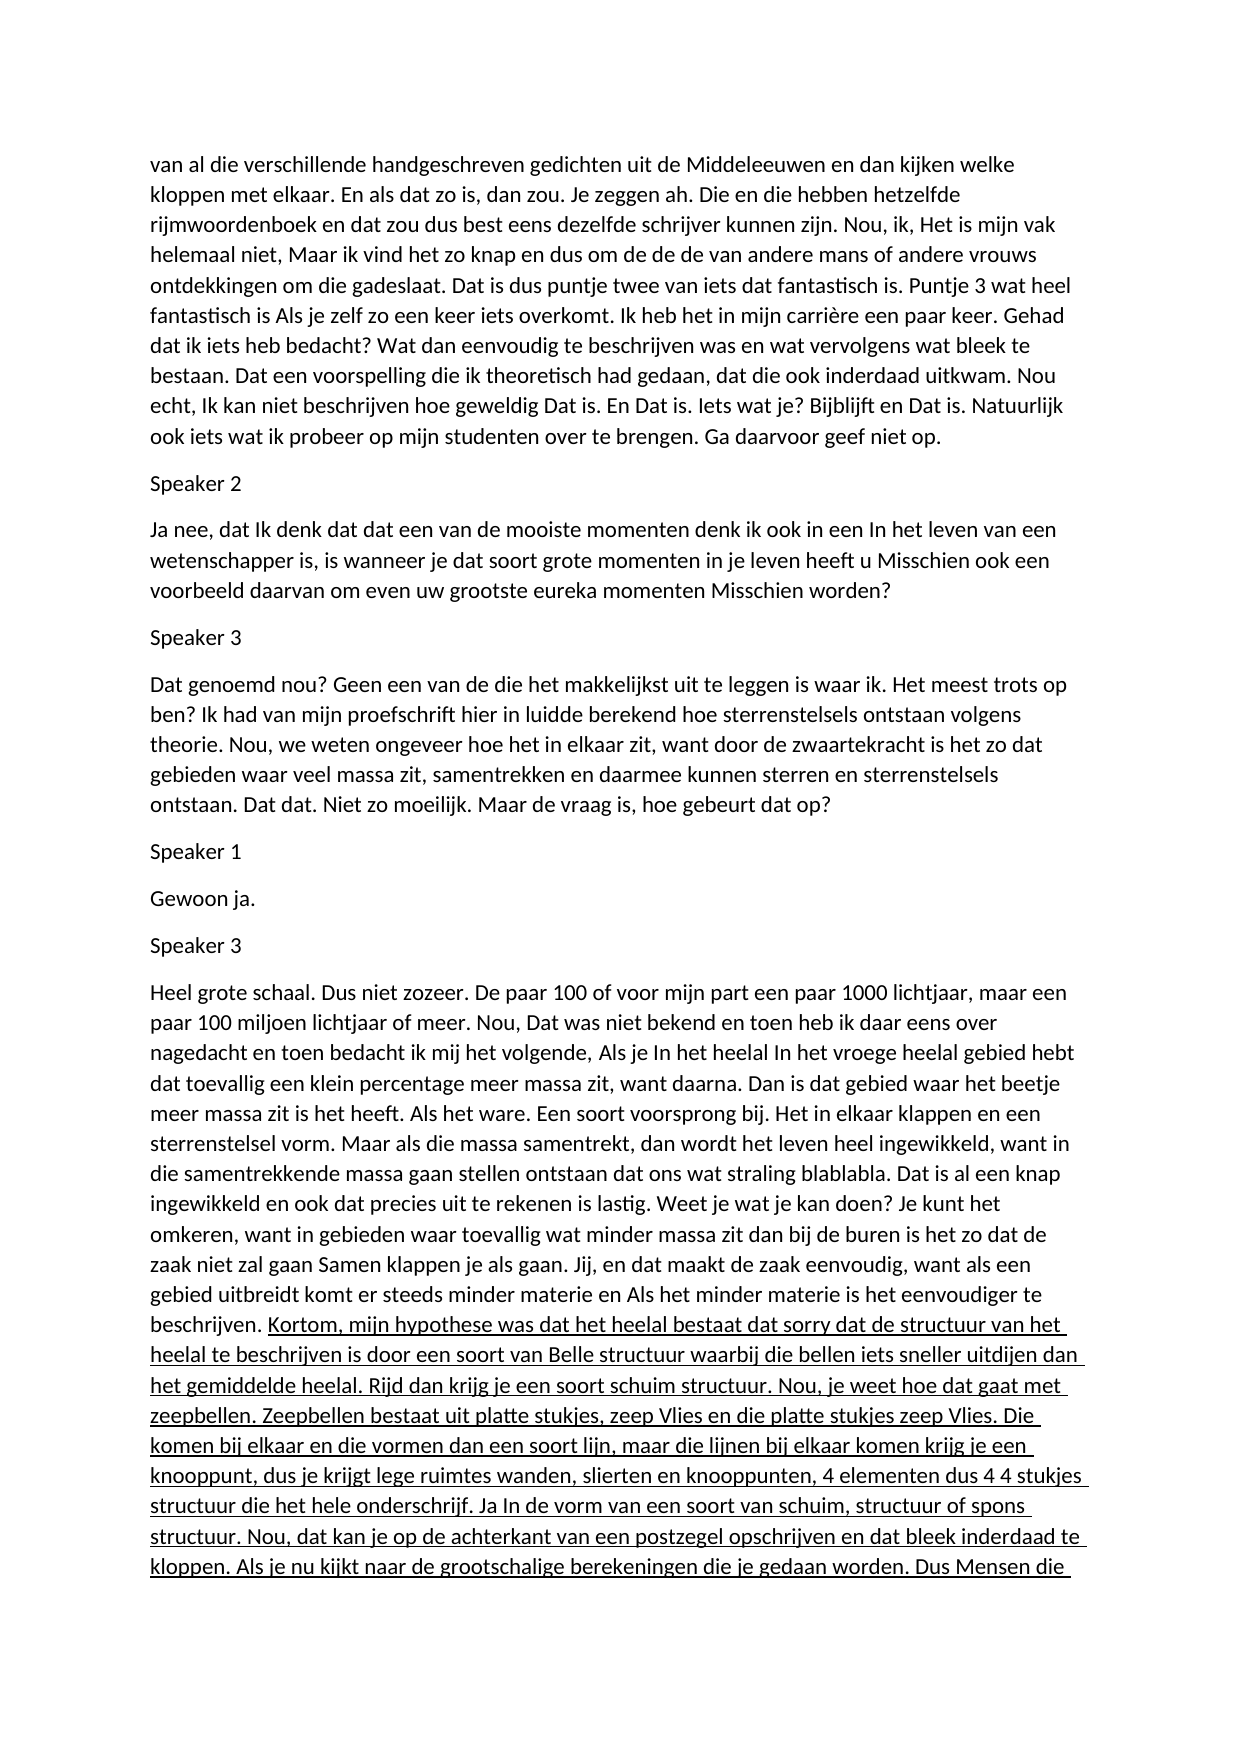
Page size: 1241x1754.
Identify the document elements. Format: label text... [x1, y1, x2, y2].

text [150, 150, 1090, 450]
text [150, 978, 1090, 1580]
text Ja nee, dat Ik denk dat dat een van de mooiste momenten denk ik ook in een In het leven van een wetenschapper is, is wanneer je dat soort grote momenten in je leven heeft u Misschien ook een voorbeeld daarvan om even uw grootste eureka momenten Misschien worden? [150, 516, 1090, 604]
text Gewoon ja. [150, 884, 1090, 912]
text Speaker 3 [150, 931, 1090, 959]
text Speaker 3 [150, 623, 1090, 651]
text Speaker 2 [150, 469, 1090, 497]
text Dat genoemd nou? Geen een van de die het makkelijkst uit te leggen is waar ik. Het meest trots op ben? Ik had van mijn proefschrift hier in luidde berekend hoe sterrenstelsels ontstaan volgens theorie. Nou, we weten ongeveer hoe het in elkaar zit, want door de zwaartekracht is het zo dat gebieden waar veel massa zit, samentrekken en daarmee kunnen sterren en sterrenstelsels ontstaan. Dat dat. Niet zo moeilijk. Maar de vraag is, hoe gebeurt dat op? [150, 670, 1090, 819]
text Speaker 1 [150, 837, 1090, 866]
